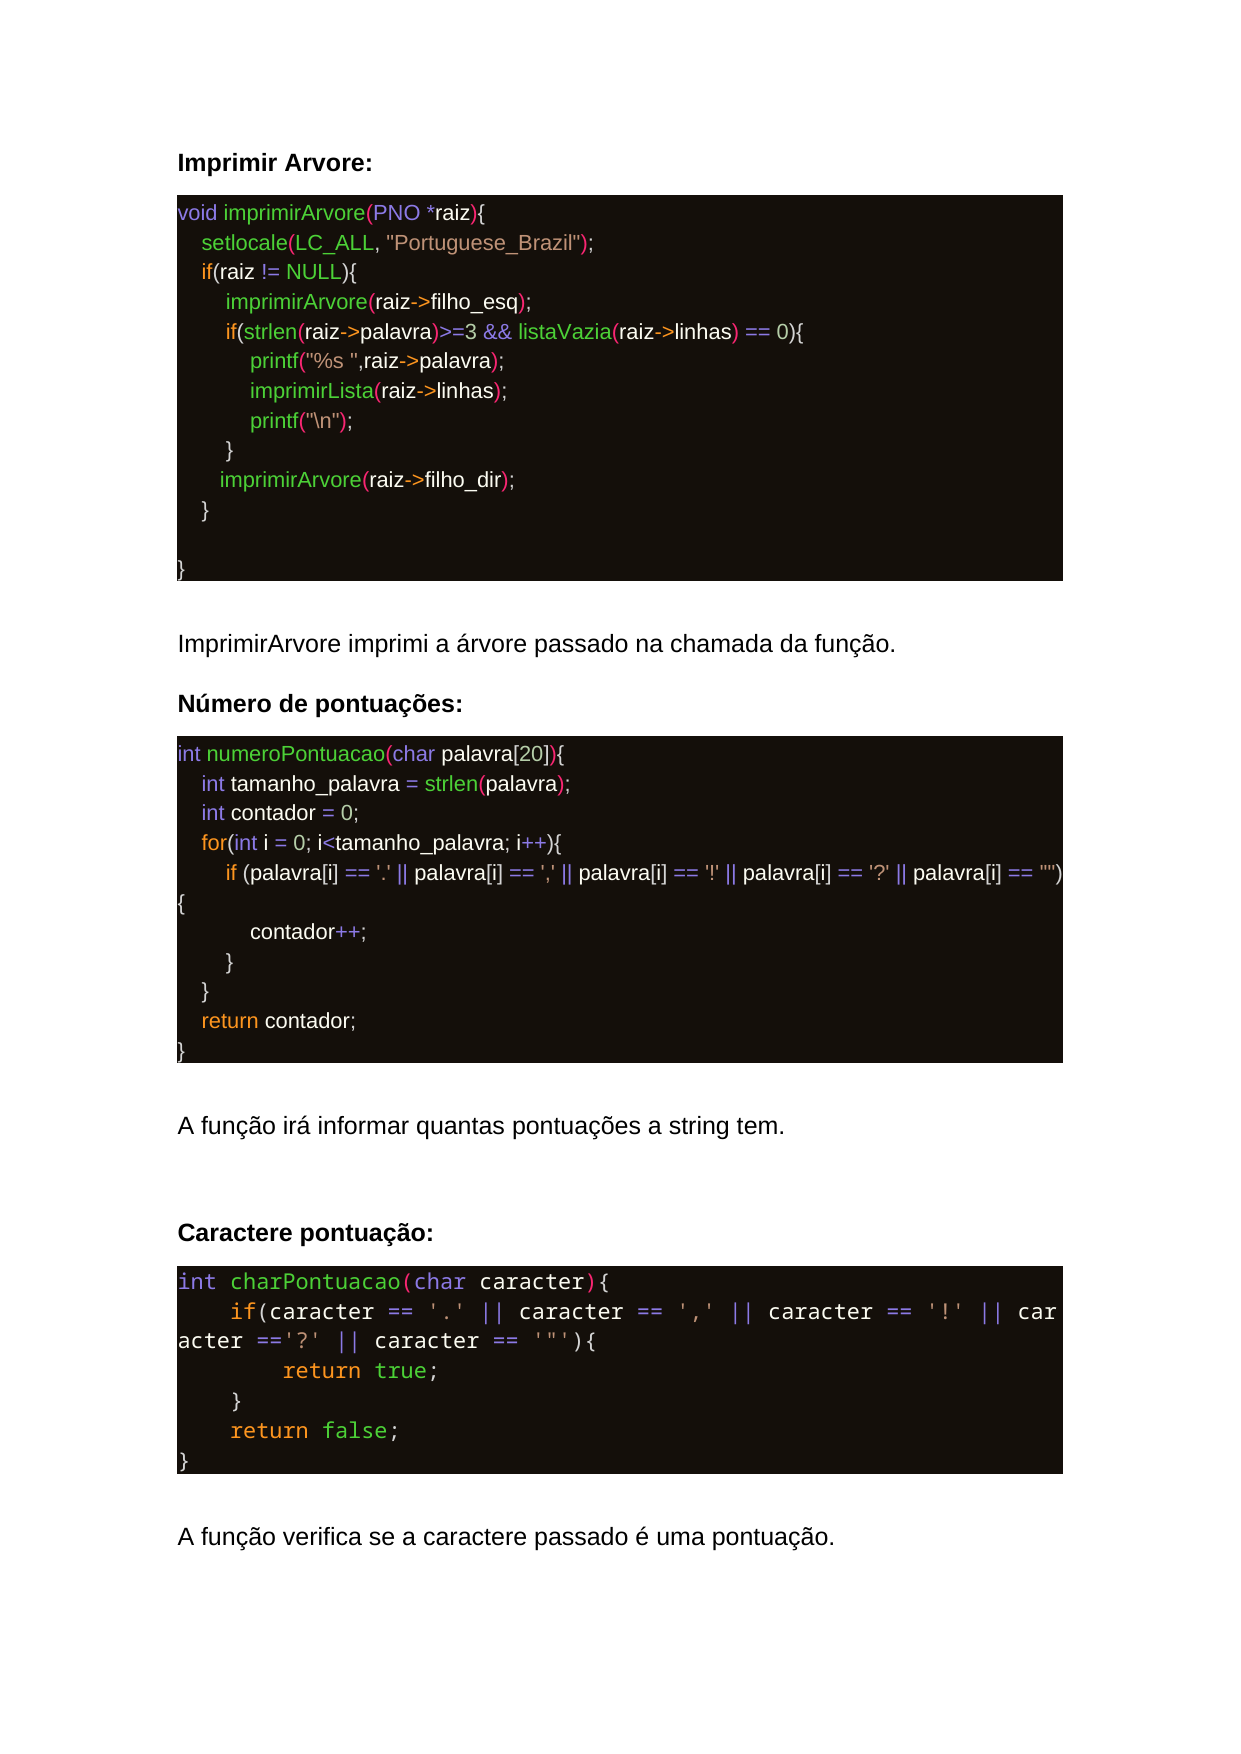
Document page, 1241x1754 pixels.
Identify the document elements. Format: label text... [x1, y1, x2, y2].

text Número de pontuações: [177, 689, 1063, 717]
text } [177, 492, 1063, 522]
text } [177, 974, 1063, 1004]
text printf("\n"); [177, 403, 1063, 433]
text setlocale(LC_ALL, "Portuguese_Brazil"); [177, 225, 1063, 255]
text imprimirArvore(raiz->filho_dir); [177, 462, 1063, 492]
text } [177, 1445, 1063, 1474]
text if(strlen(raiz->palavra)>=3 && listaVazia(raiz->linhas) == 0){ [177, 314, 1063, 344]
text return true; [177, 1355, 1063, 1385]
text int charPontuacao(char caracter){ [177, 1266, 1063, 1296]
text return contador; [177, 1004, 1063, 1033]
text } [177, 552, 1063, 581]
text for(int i = 0; i<tamanho_palavra; i++){ [177, 826, 1063, 855]
text if(raiz != NULL){ [177, 255, 1063, 284]
text contador++; [177, 914, 1063, 944]
text A função verifica se a caractere passado é uma pontuação. [177, 1522, 1063, 1551]
text printf("%s ",raiz->palavra); [177, 344, 1063, 373]
text if (palavra[i] == '.' || palavra[i] == ',' || palavra[i] == '!' || palavra[i] == '?' || palavra[i] == '"'){ [177, 855, 1063, 914]
text return false; [177, 1415, 1063, 1445]
text ImprimirArvore imprimi a árvore passado na chamada da função. [177, 629, 1063, 658]
text } [177, 944, 1063, 974]
text } [177, 433, 1063, 462]
text A função irá informar quantas pontuações a string tem. [177, 1111, 1063, 1139]
text } [177, 1033, 1063, 1063]
text int contador = 0; [177, 796, 1063, 826]
text Imprimir Arvore: [177, 148, 1063, 176]
text Caractere pontuação: [177, 1218, 1063, 1247]
text void imprimirArvore(PNO *raiz){ [177, 195, 1063, 225]
text int tamanho_palavra = strlen(palavra); [177, 766, 1063, 796]
text if(caracter == '.' || caracter == ',' || caracter == '!' || caracter =='?' || caracter == '"'){ [177, 1296, 1063, 1355]
text } [177, 1385, 1063, 1415]
text imprimirArvore(raiz->filho_esq); [177, 284, 1063, 314]
text imprimirLista(raiz->linhas); [177, 373, 1063, 403]
text int numeroPontuacao(char palavra[20]){ [177, 736, 1063, 766]
